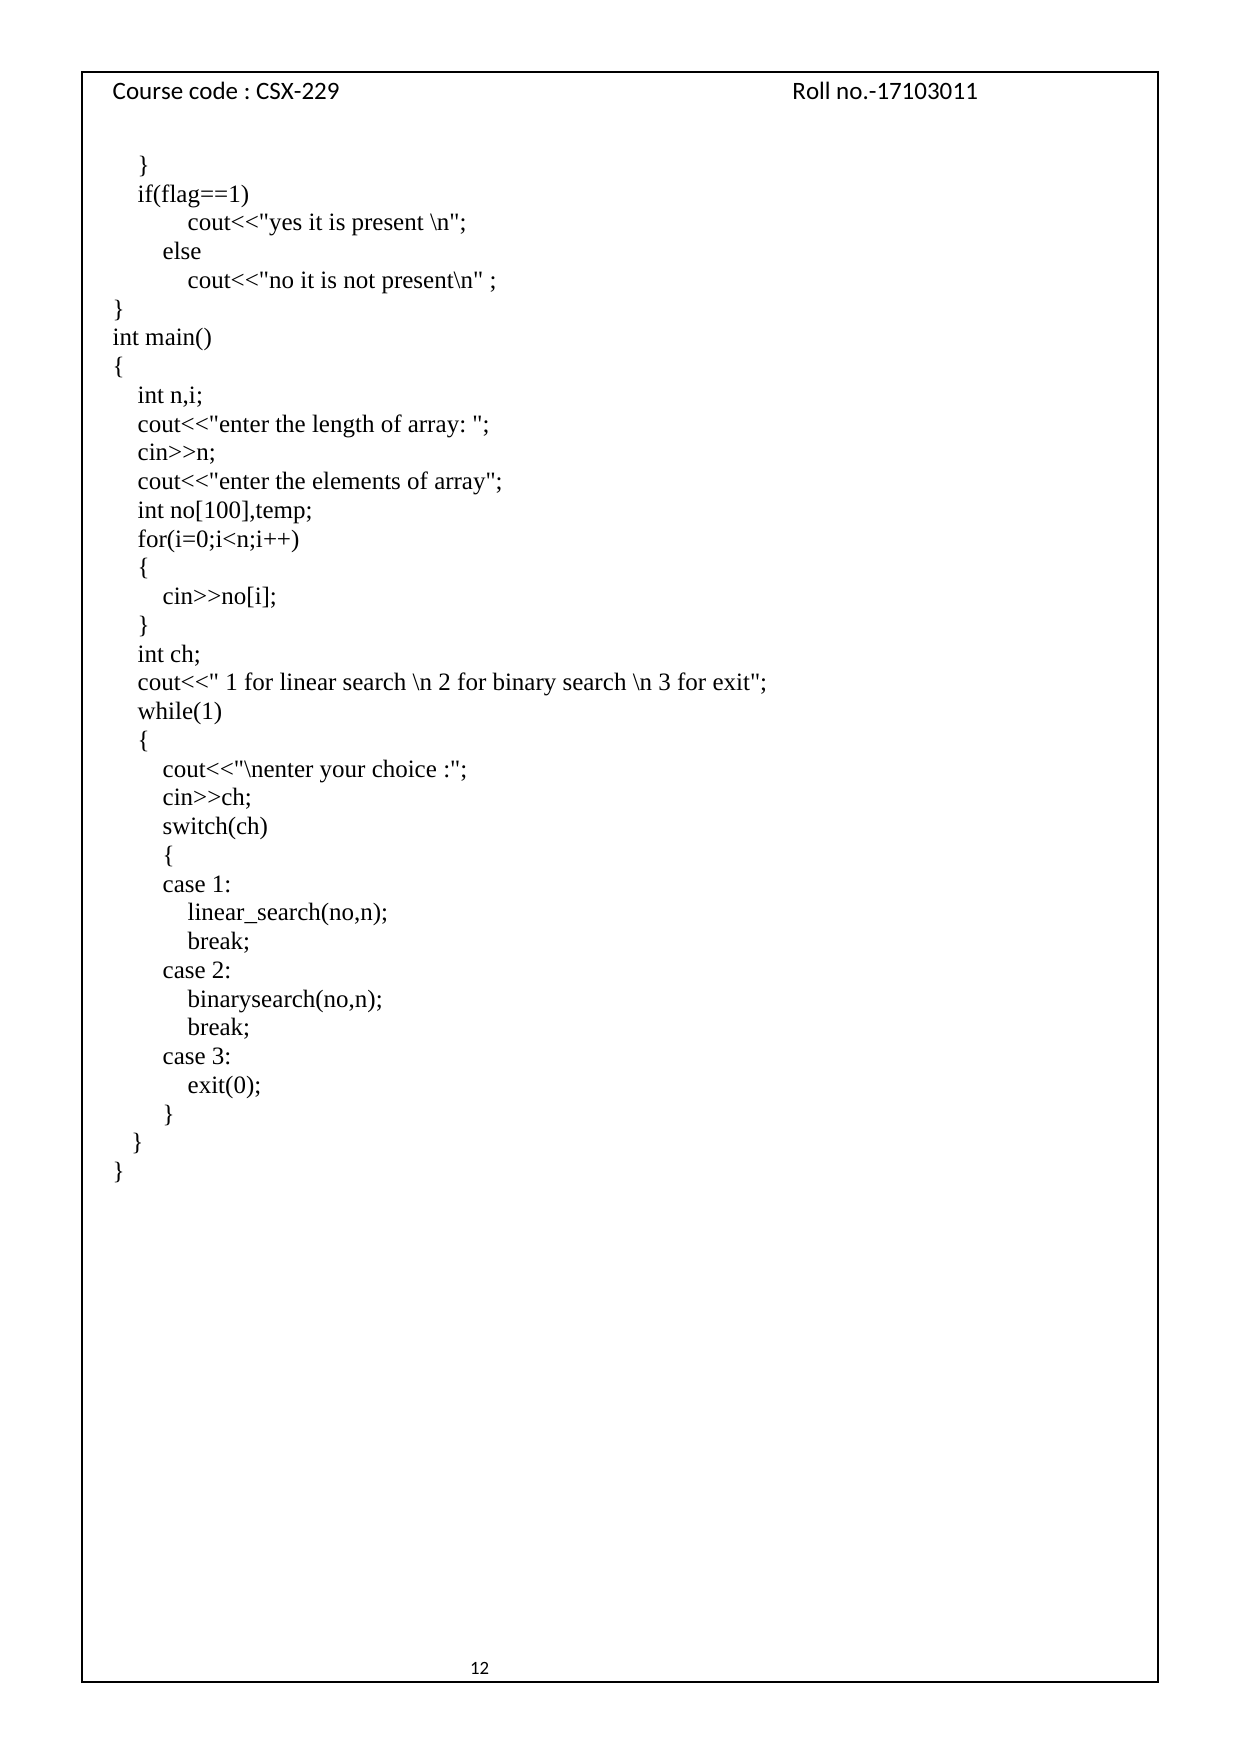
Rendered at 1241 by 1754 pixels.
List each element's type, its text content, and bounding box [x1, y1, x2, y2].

list switch(ch) [112, 811, 1128, 840]
list exit(0); [112, 1070, 1128, 1099]
list cin>>no[i]; [112, 581, 1128, 610]
list if(flag==1) [112, 179, 1128, 207]
list cin>>ch; [112, 782, 1128, 811]
list { [112, 351, 1128, 380]
list int n,i; [112, 380, 1128, 409]
list cout<<"no it is not present\n" ; [112, 265, 1128, 294]
list cin>>n; [112, 437, 1128, 466]
list case 2: [112, 955, 1128, 984]
list case 3: [112, 1041, 1128, 1070]
list case 1: [112, 869, 1128, 897]
list cout<<"\nenter your choice :"; [112, 754, 1128, 782]
list linear_search(no,n); [112, 897, 1128, 926]
list else [112, 236, 1128, 265]
list break; [112, 1012, 1128, 1041]
list } [112, 294, 1128, 322]
list int main() [112, 322, 1128, 351]
list int ch; [112, 639, 1128, 667]
list { [112, 552, 1128, 581]
list } [112, 1156, 1128, 1185]
list cout<<"enter the length of array: "; [112, 409, 1128, 437]
list { [112, 840, 1128, 869]
list { [112, 725, 1128, 754]
list while(1) [112, 696, 1128, 725]
list cout<<"enter the elements of array"; [112, 466, 1128, 495]
list cout<<"yes it is present \n"; [112, 207, 1128, 236]
list } [112, 610, 1128, 639]
list } [112, 150, 1128, 179]
list break; [112, 926, 1128, 955]
list int no[100],temp; [112, 495, 1128, 524]
list } [112, 1127, 1128, 1156]
list cout<<" 1 for linear search \n 2 for binary search \n 3 for exit"; [112, 667, 1128, 696]
list binarysearch(no,n); [112, 984, 1128, 1012]
list for(i=0;i<n;i++) [112, 524, 1128, 552]
list } [112, 1099, 1128, 1127]
